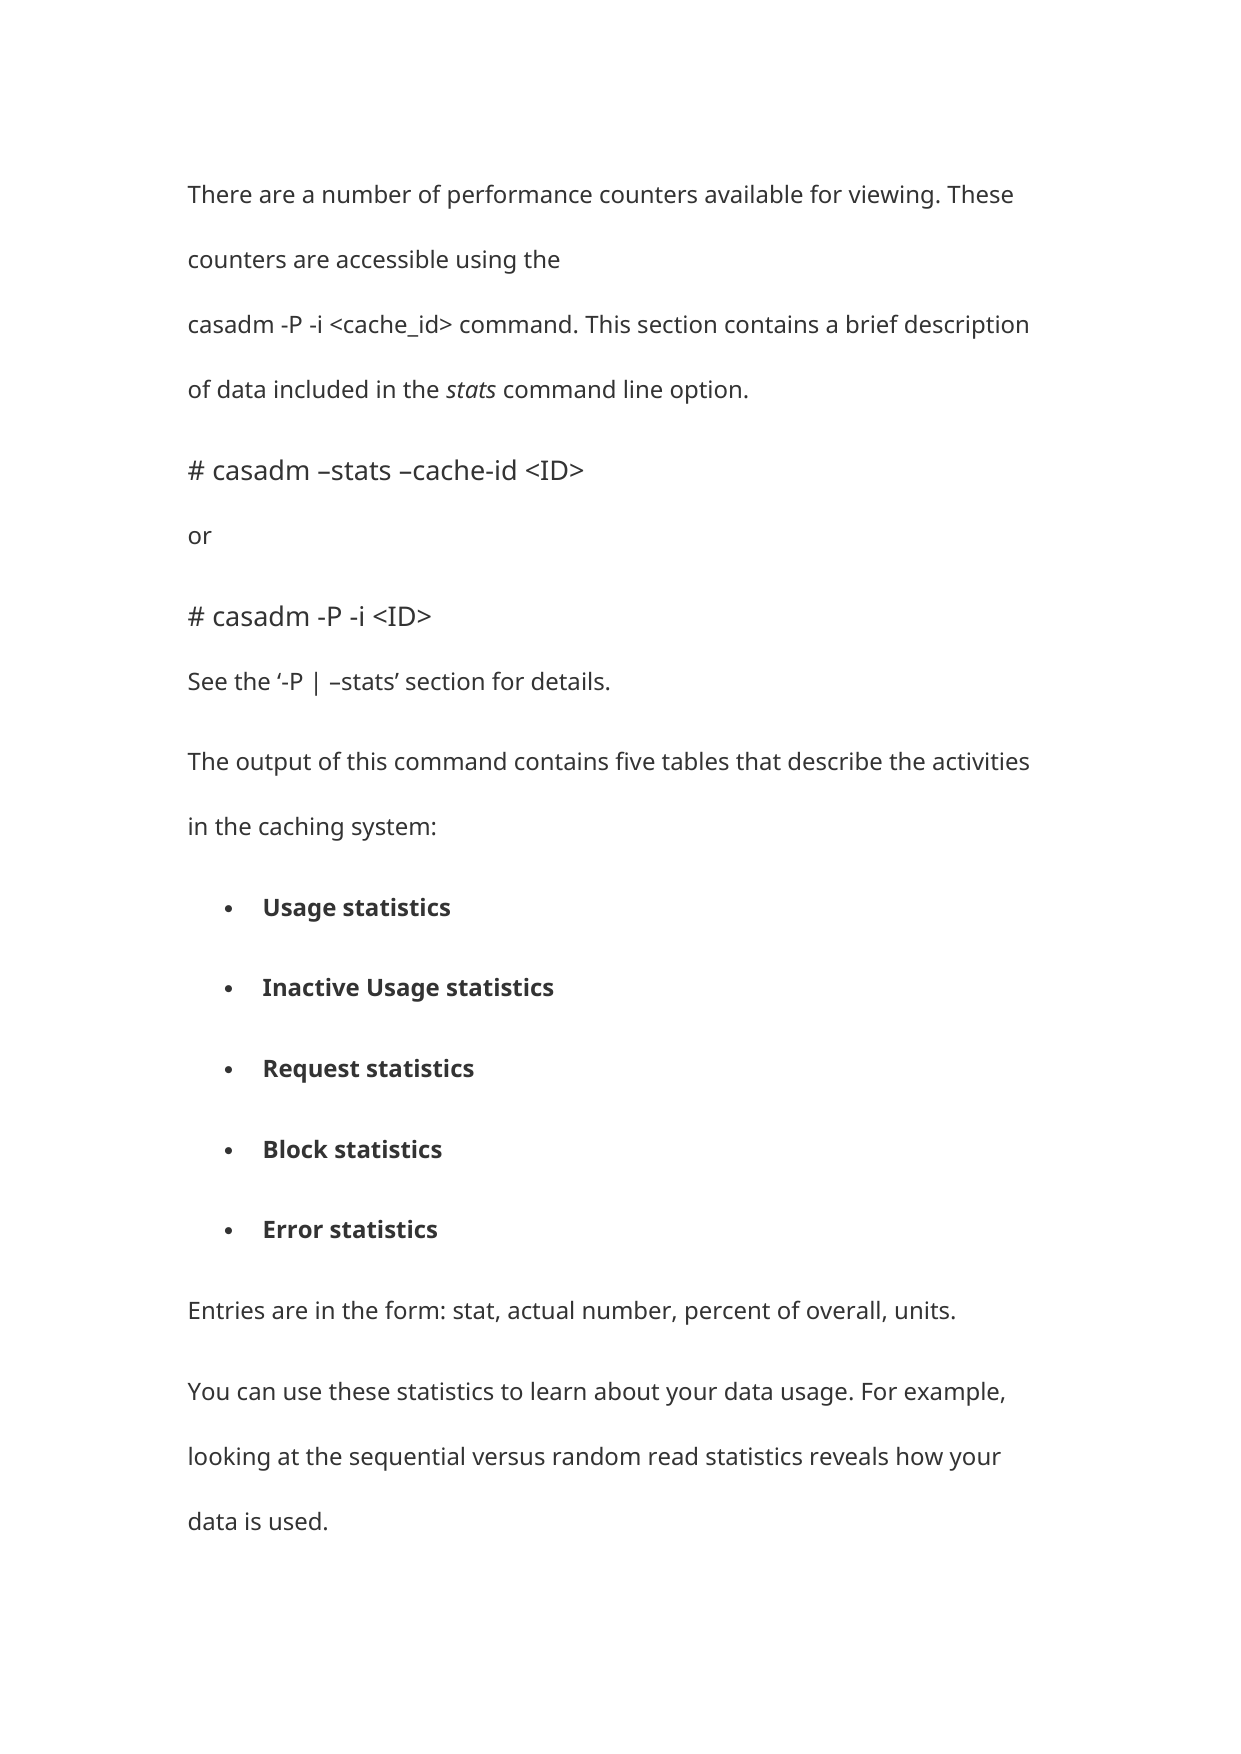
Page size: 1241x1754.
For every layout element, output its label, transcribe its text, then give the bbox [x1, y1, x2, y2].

text There are a number of performance counters available for viewing. These counters are accessible using the casadm -P -i <cache_id> command. This section contains a brief description of data included in the stats command line option. [187, 162, 1053, 422]
text Entries are in the form: stat, actual number, percent of overall, units. [187, 1278, 1053, 1343]
text or [187, 503, 1053, 568]
text See the ‘-P | –stats’ section for details. [187, 648, 1053, 713]
list Inactive Usage statistics [225, 955, 1053, 1020]
text The output of this command contains five tables that describe the activities in the caching system: [187, 729, 1053, 859]
list Request statistics [225, 1036, 1053, 1101]
text You can use these statistics to learn about your data usage. For example, looking at the sequential versus random read statistics reveals how your data is used. [187, 1358, 1053, 1553]
text # casadm –stats –cache-id <ID> [187, 438, 1053, 503]
list Error statistics [225, 1197, 1053, 1262]
list Block statistics [225, 1116, 1053, 1181]
text # casadm -P -i <ID> [187, 583, 1053, 648]
list Usage statistics [225, 874, 1053, 939]
